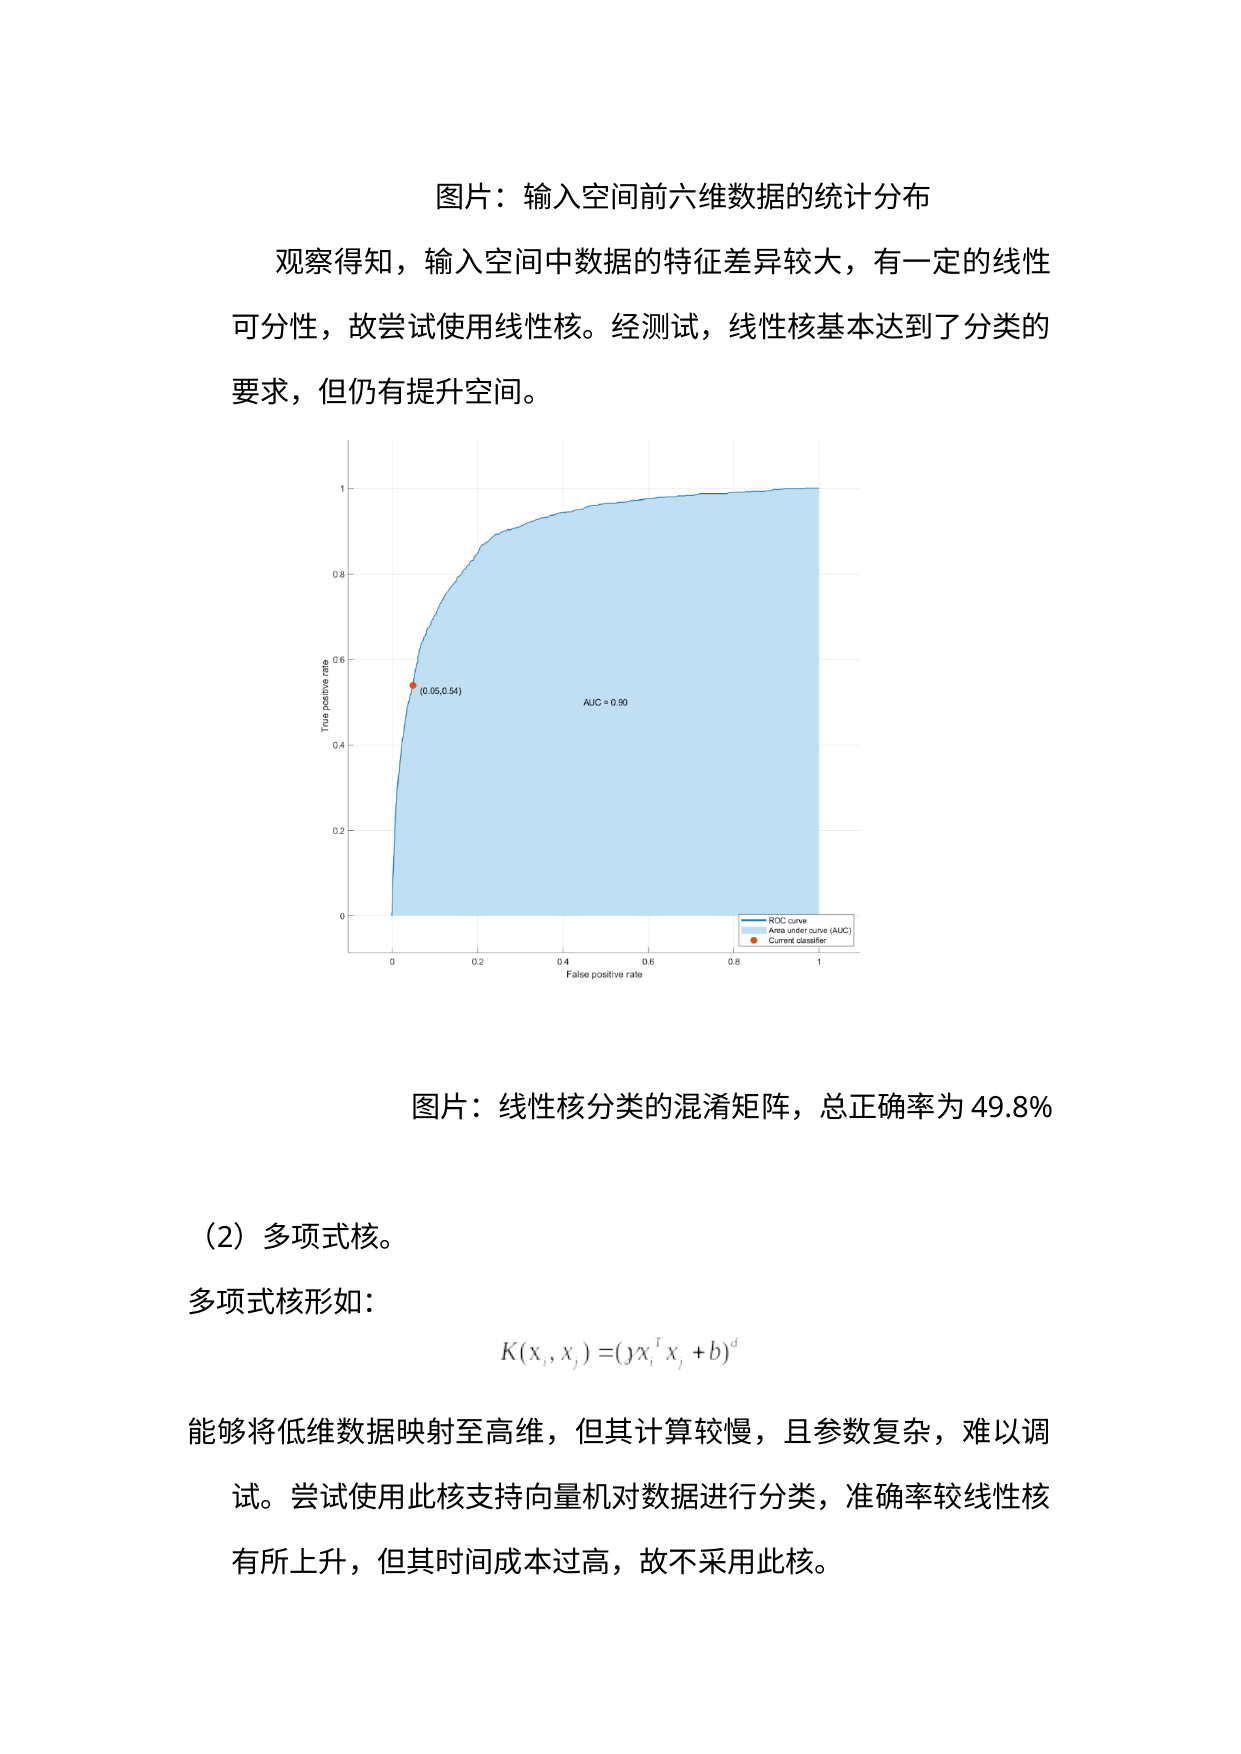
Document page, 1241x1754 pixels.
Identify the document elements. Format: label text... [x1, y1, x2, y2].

text 观察得知，输入空间中数据的特征差异较大，有一定的线性可分性，故尝试使用线性核。经测试，线性核基本达到了分类的要求，但仍有提升空间。 [231, 227, 1053, 422]
text 图片：输入空间前六维数据的统计分布 [231, 162, 1053, 227]
text 能够将低维数据映射至高维，但其计算较慢，且参数复杂，难以调试。尝试使用此核支持向量机对数据进行分类，准确率较线性核有所上升，但其时间成本过高，故不采用此核。 [187, 1397, 1053, 1592]
text 图片：线性核分类的混淆矩阵，总正确率为49.8% [187, 1072, 1053, 1137]
text 多项式核形如： [187, 1267, 1053, 1332]
text （2）多项式核。 [187, 1202, 1053, 1267]
picture [320, 439, 861, 980]
